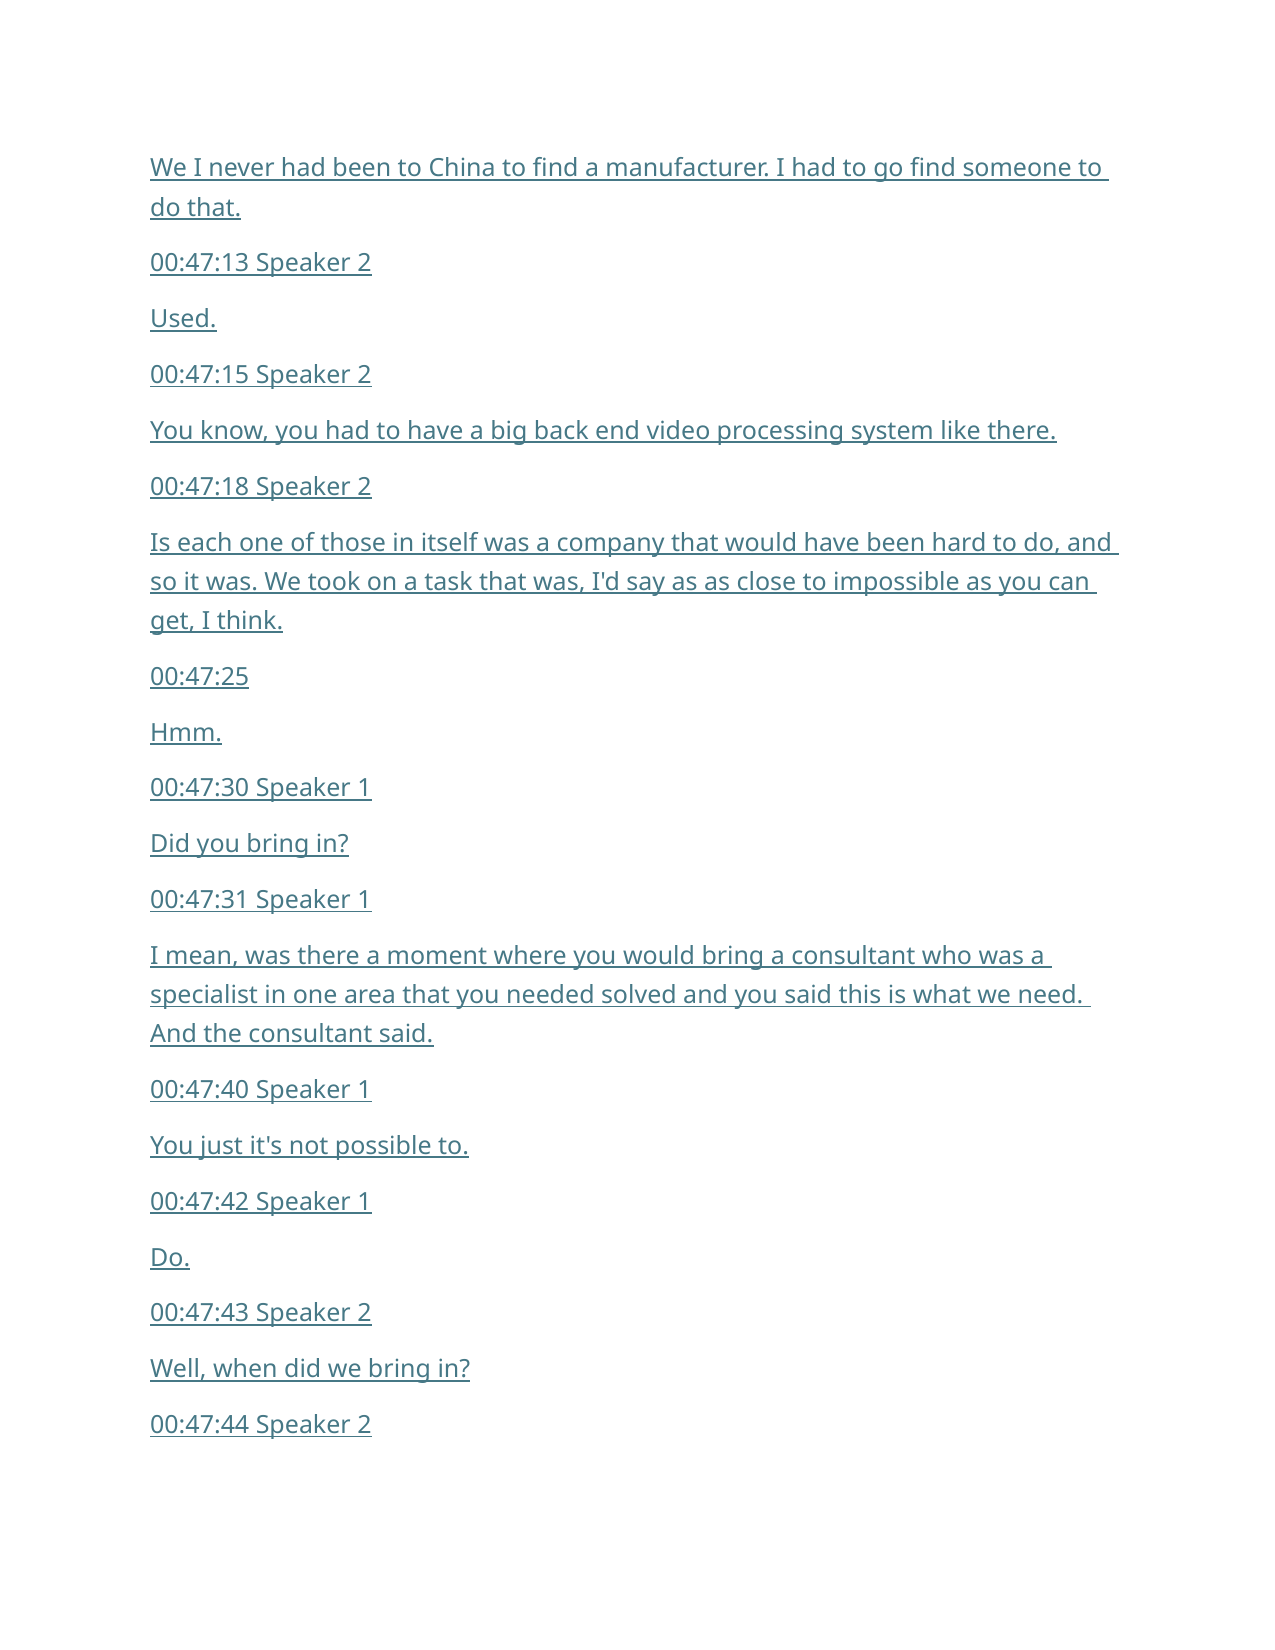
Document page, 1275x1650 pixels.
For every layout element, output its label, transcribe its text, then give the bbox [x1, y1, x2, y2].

text 00:47:43 Speaker 2 [150, 1295, 1125, 1329]
text Used. [150, 301, 1125, 335]
text 00:47:44 Speaker 2 [150, 1407, 1125, 1441]
text 00:47:13 Speaker 2 [150, 245, 1125, 279]
text Is each one of those in itself was a company that would have been hard to do, and so it was. We took on a task that was, I'd say as as close to impossible as you can get, I think. [150, 524, 1125, 637]
text 00:47:40 Speaker 1 [150, 1072, 1125, 1106]
text We I never had been to China to find a manufacturer. I had to go find someone to do that. [150, 150, 1125, 223]
text 00:47:25 [150, 658, 1125, 692]
text 00:47:15 Speaker 2 [150, 357, 1125, 391]
text Hmm. [150, 714, 1125, 748]
text 00:47:30 Speaker 1 [150, 770, 1125, 804]
text 00:47:18 Speaker 2 [150, 468, 1125, 502]
text Did you bring in? [150, 826, 1125, 860]
text Well, when did we bring in? [150, 1351, 1125, 1385]
text You know, you had to have a big back end video processing system like there. [150, 412, 1125, 447]
text You just it's not possible to. [150, 1127, 1125, 1162]
text 00:47:42 Speaker 1 [150, 1183, 1125, 1217]
text Do. [150, 1239, 1125, 1273]
text I mean, was there a moment where you would bring a consultant who was a specialist in one area that you needed solved and you said this is what we need. And the consultant said. [150, 937, 1125, 1050]
text 00:47:31 Speaker 1 [150, 882, 1125, 916]
